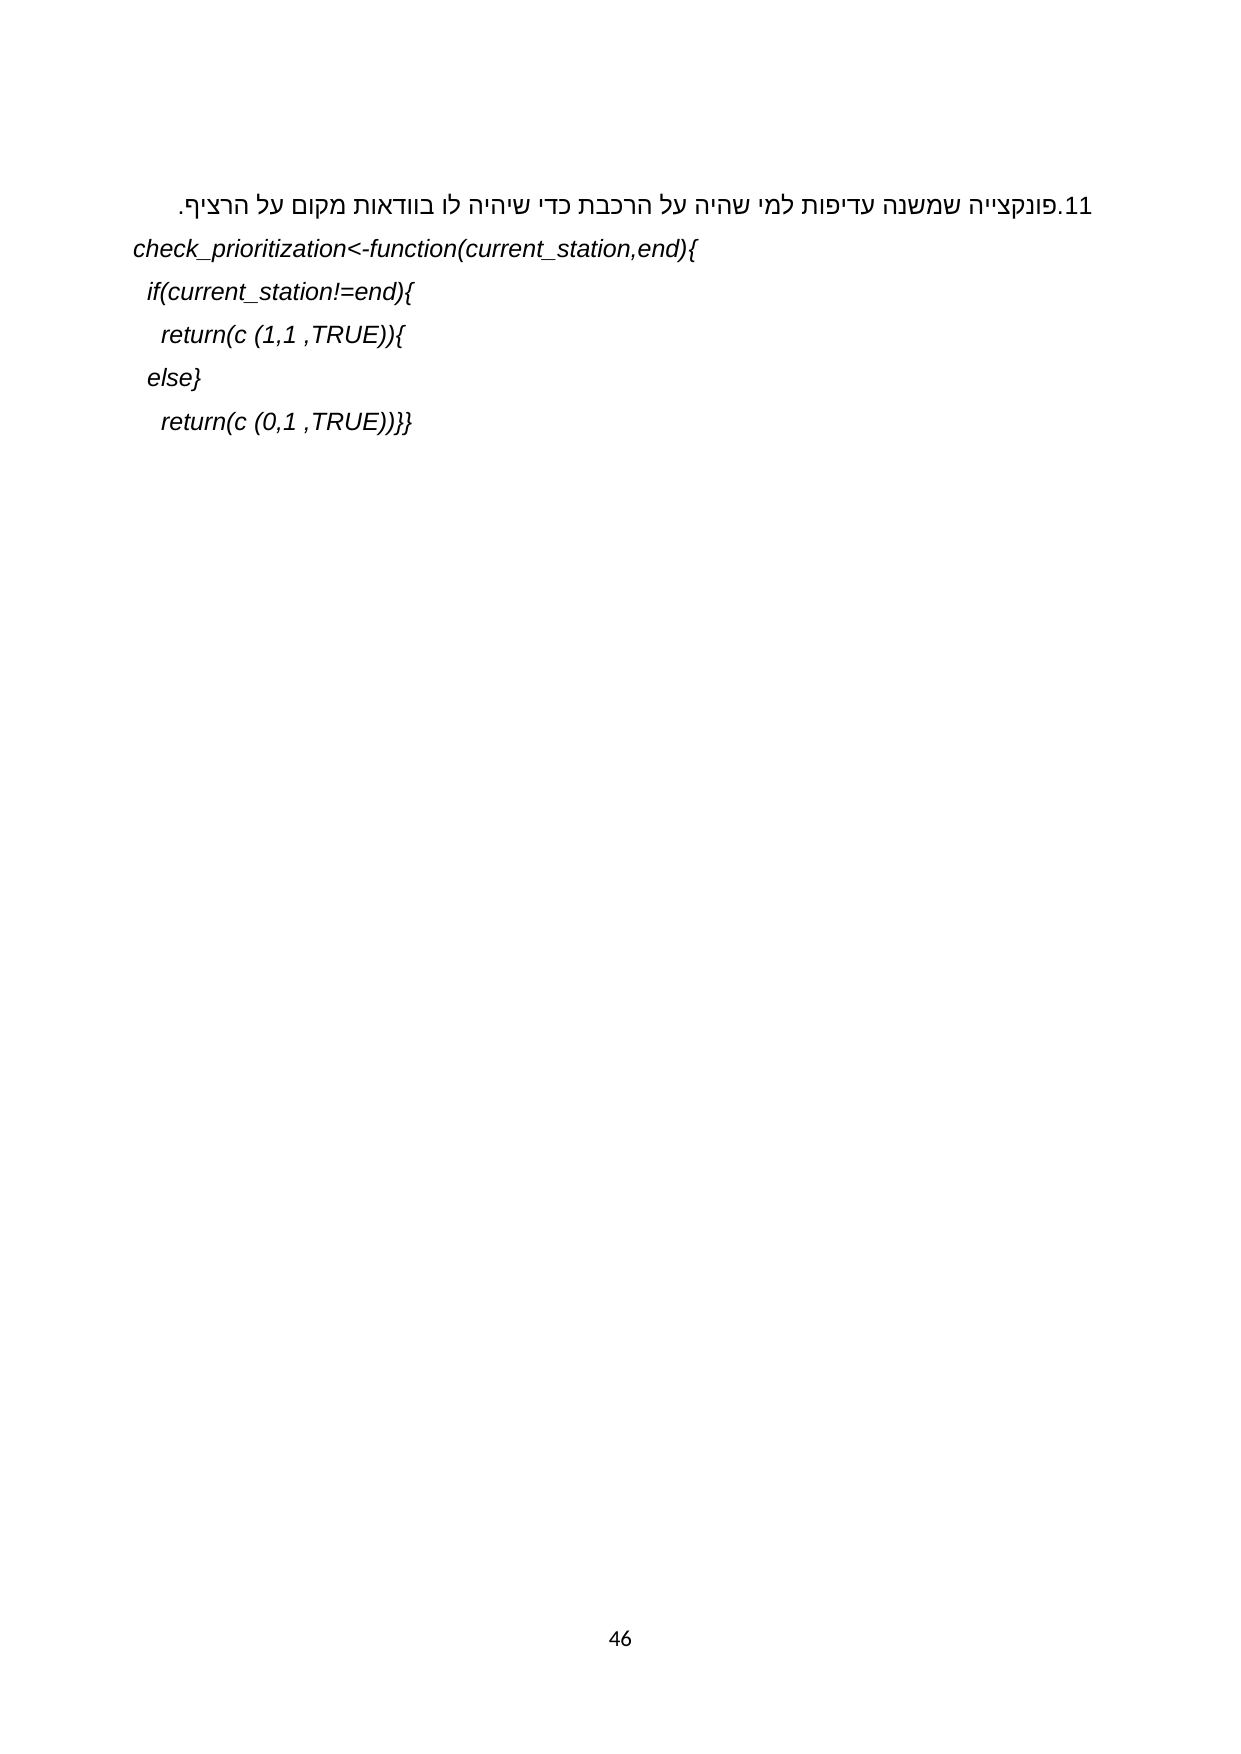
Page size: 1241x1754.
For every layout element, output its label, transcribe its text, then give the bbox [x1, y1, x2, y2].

list else} [133, 363, 1092, 392]
list check_prioritization<-function(current_station,end){ [133, 234, 1092, 263]
list return(c (0,1 ,TRUE))}} [133, 406, 1092, 435]
text 11.פונקצייה שמשנה עדיפות למי שהיה על הרכבת כדי שיהיה לו בוודאות מקום על הרציף. [148, 191, 1092, 219]
list if(current_station!=end){ [133, 277, 1092, 306]
list return(c (1,1 ,TRUE)){ [133, 320, 1092, 349]
